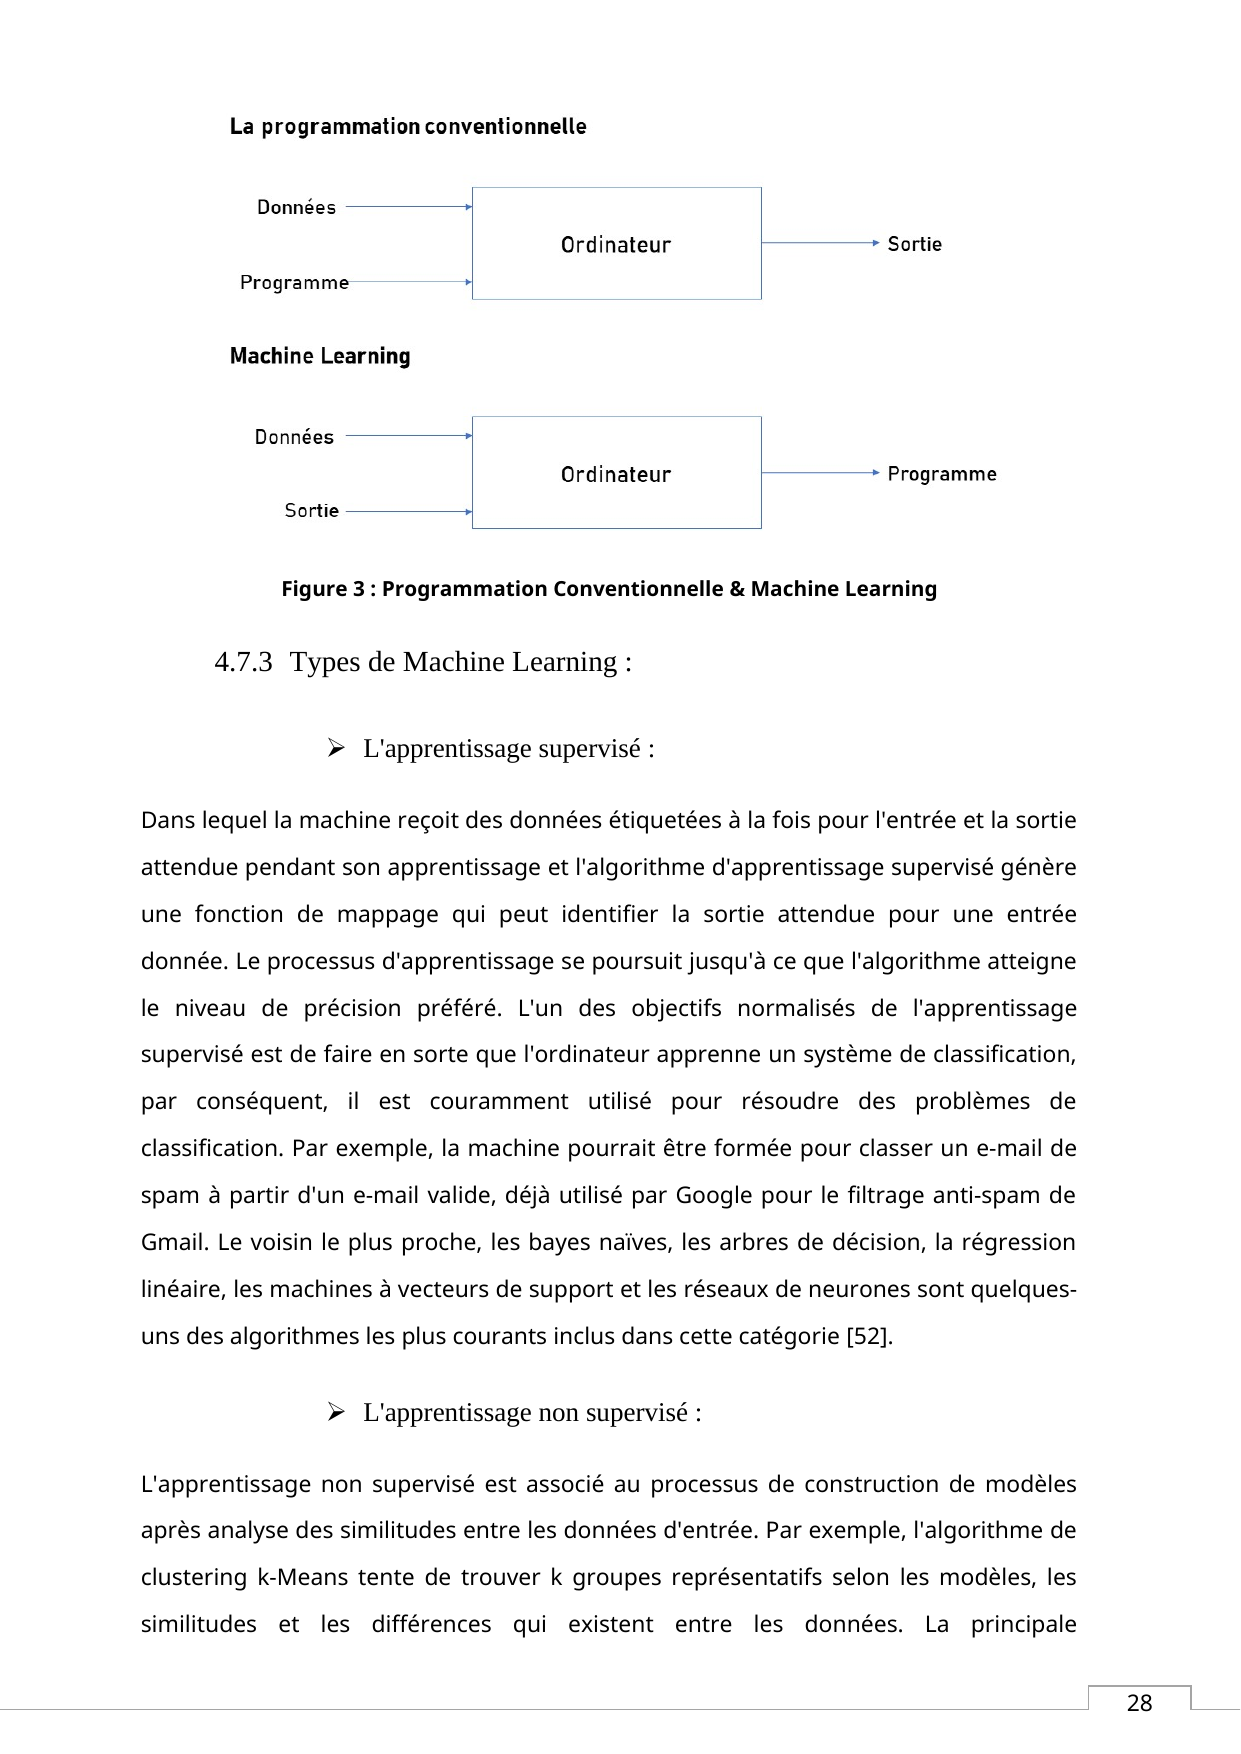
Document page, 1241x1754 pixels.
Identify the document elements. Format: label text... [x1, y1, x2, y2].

subtitle L'apprentissage non supervisé : [326, 1396, 1078, 1427]
subtitle L'apprentissage supervisé : [326, 732, 1078, 763]
text Dans lequel la machine reçoit des données étiquetées à la fois pour l'entrée et la sortie attendue pendant son apprentissage et l'algorithme d'apprentissage supervisé génère une fonction de mappage qui peut identifier la sortie attendue pour une entrée donnée. Le processus d'apprentissage se poursuit jusqu'à ce que l'algorithme atteigne le niveau de précision préféré. L'un des objectifs normalisés de l'apprentissage supervisé est de faire en sorte que l'ordinateur apprenne un système de classification, par conséquent, il est couramment utilisé pour résoudre des problèmes de classification. Par exemple, la machine pourrait être formée pour classer un e-mail de spam à partir d'un e-mail valide, déjà utilisé par Google pour le filtrage anti-spam de Gmail. Le voisin le plus proche, les bayes naïves, les arbres de décision, la régression linéaire, les machines à vecteurs de support et les réseaux de neurones sont quelques-uns des algorithmes les plus courants inclus dans cette catégorie . [141, 804, 1078, 1351]
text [141, 1467, 1078, 1639]
text Figure 3 : Programmation Conventionnelle & Machine Learning [141, 574, 1078, 603]
subtitle Types de Machine Learning : [214, 644, 1078, 678]
picture [218, 98, 1003, 547]
